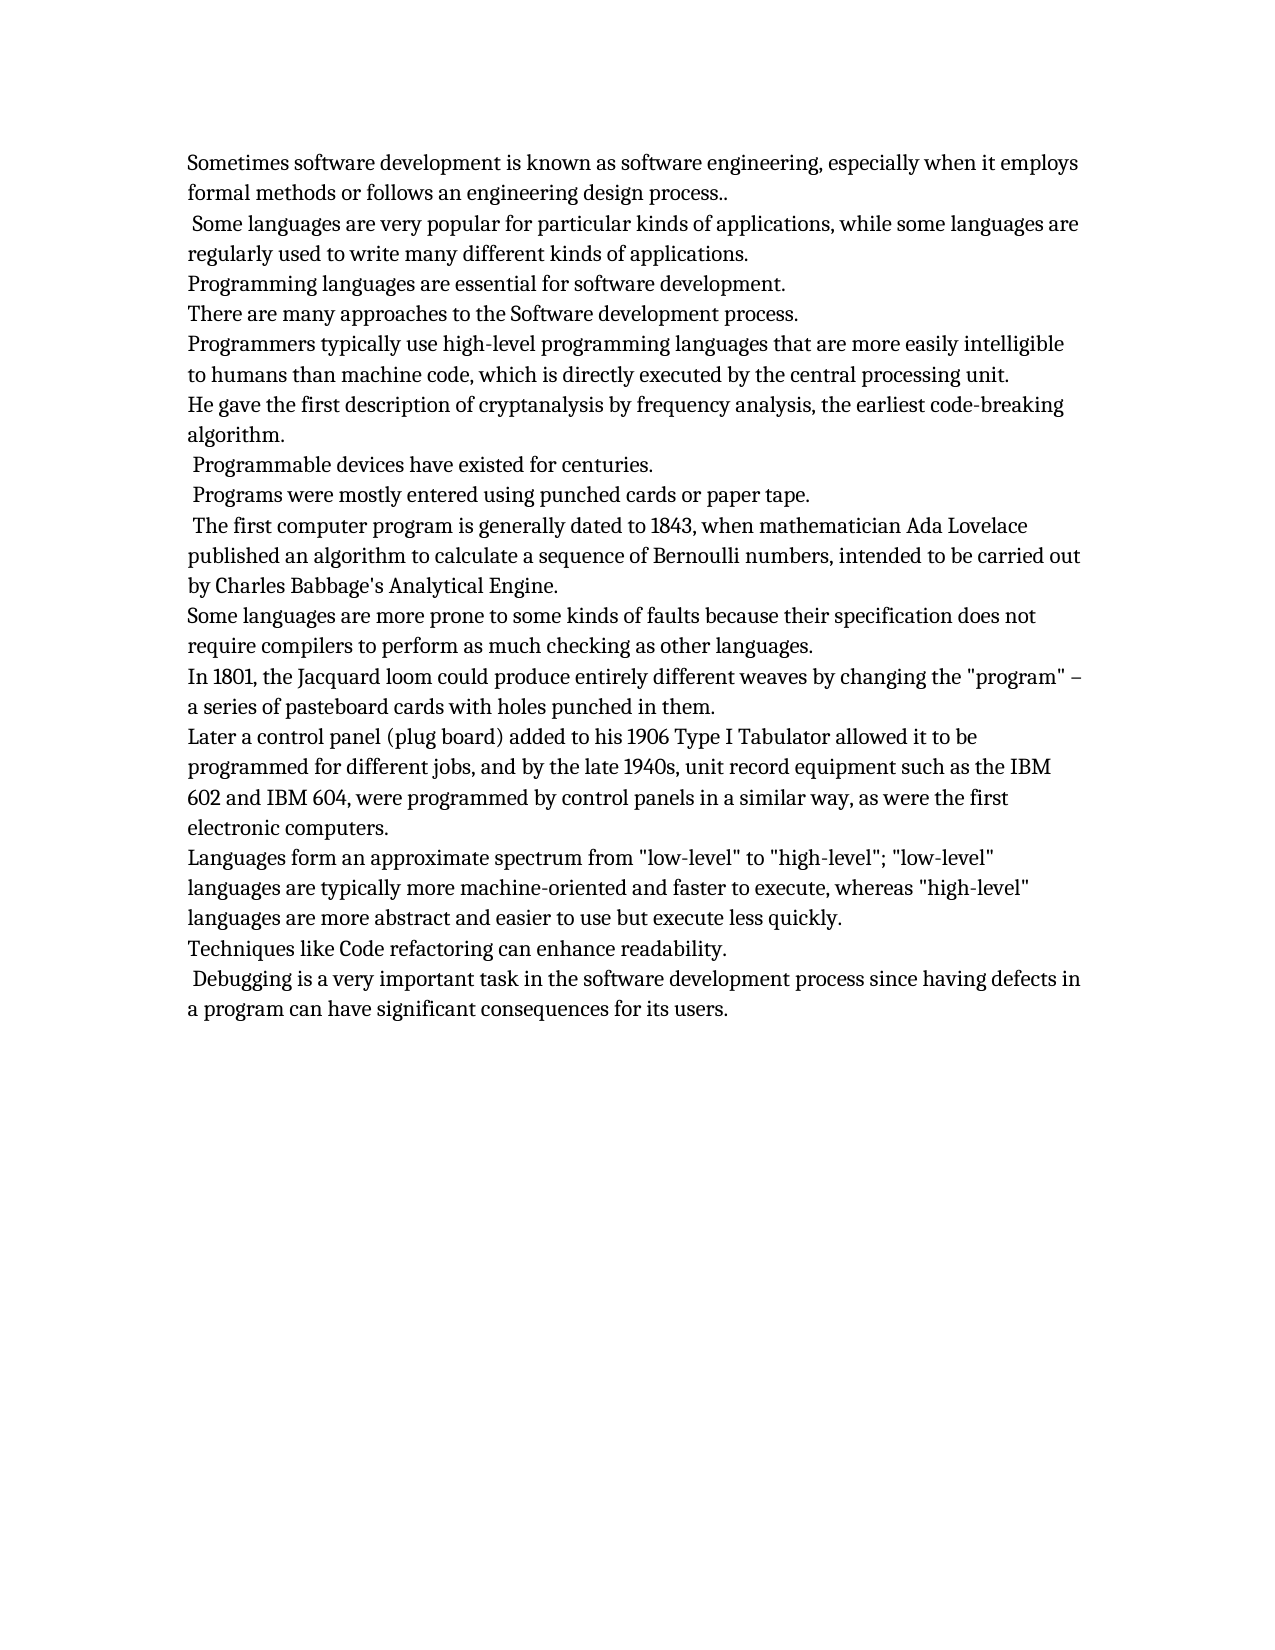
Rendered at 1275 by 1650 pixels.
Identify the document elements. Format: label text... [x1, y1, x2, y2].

text Sometimes software development is known as software engineering, especially when it employs formal methods or follows an engineering design process.. Some languages are very popular for particular kinds of applications, while some languages are regularly used to write many different kinds of applications. Programming languages are essential for software development. There are many approaches to the Software development process. Programmers typically use high-level programming languages that are more easily intelligible to humans than machine code, which is directly executed by the central processing unit. He gave the first description of cryptanalysis by frequency analysis, the earliest code-breaking algorithm. Programmable devices have existed for centuries. Programs were mostly entered using punched cards or paper tape. The first computer program is generally dated to 1843, when mathematician Ada Lovelace published an algorithm to calculate a sequence of Bernoulli numbers, intended to be carried out by Charles Babbage's Analytical Engine. Some languages are more prone to some kinds of faults because their specification does not require compilers to perform as much checking as other languages. In 1801, the Jacquard loom could produce entirely different weaves by changing the "program" – a series of pasteboard cards with holes punched in them. Later a control panel (plug board) added to his 1906 Type I Tabulator allowed it to be programmed for different jobs, and by the late 1940s, unit record equipment such as the IBM 602 and IBM 604, were programmed by control panels in a similar way, as were the first electronic computers. Languages form an approximate spectrum from "low-level" to "high-level"; "low-level" languages are typically more machine-oriented and faster to execute, whereas "high-level" languages are more abstract and easier to use but execute less quickly. Techniques like Code refactoring can enhance readability. Debugging is a very important task in the software development process since having defects in a program can have significant consequences for its users. [187, 150, 1087, 1022]
